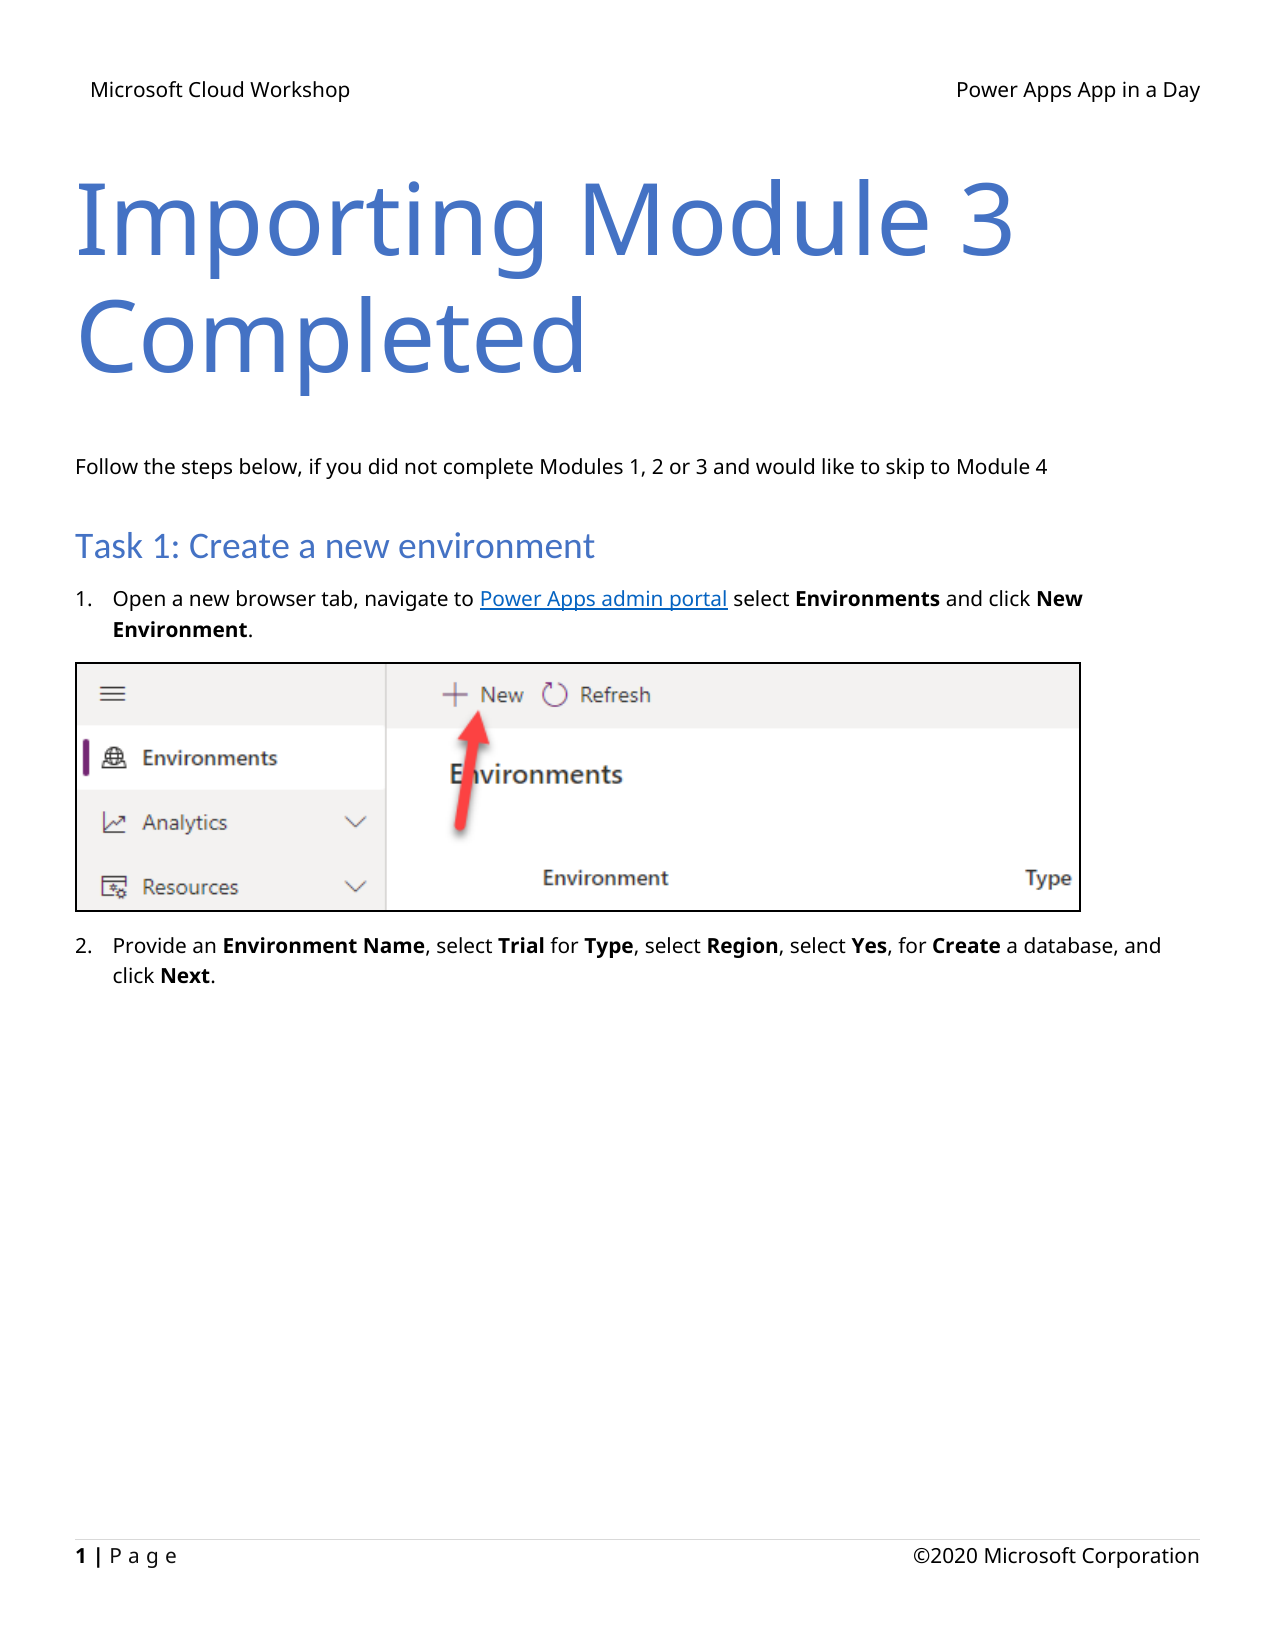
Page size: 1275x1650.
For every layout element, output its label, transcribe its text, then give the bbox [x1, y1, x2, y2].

text Follow the steps below, if you did not complete Modules 1, 2 or 3 and would like to skip to Module 4 [75, 452, 1200, 481]
subtitle Importing Module 3 Completed [75, 157, 1200, 402]
picture [77, 664, 1079, 910]
subtitle Task 1: Create a new environment [75, 522, 1200, 568]
list Open a new browser tab, navigate to Power Apps admin portal select Environments and click New Environment. [75, 584, 1200, 643]
list Provide an Environment Name, select Trial for Type, select Region, select Yes, for Create a database, and click Next. [75, 931, 1200, 990]
